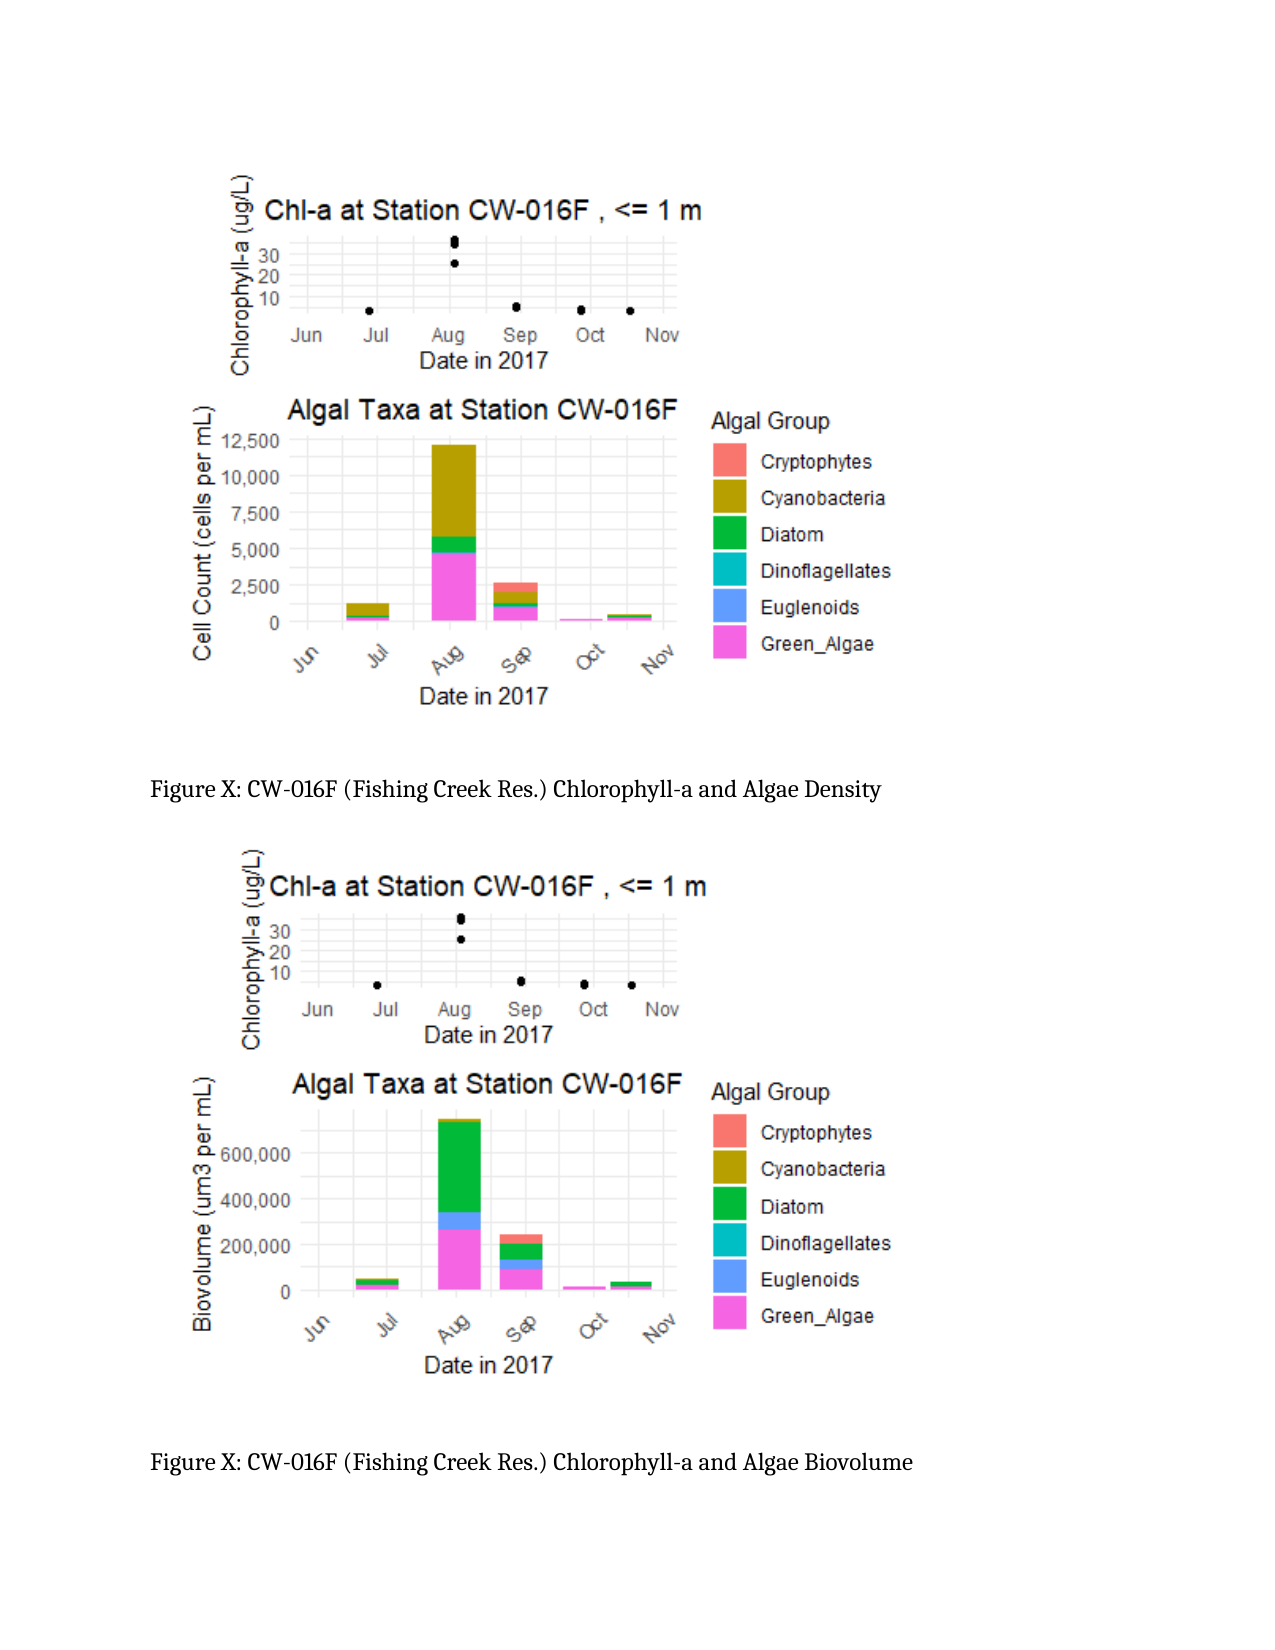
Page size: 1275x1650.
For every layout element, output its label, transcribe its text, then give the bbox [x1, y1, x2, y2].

picture [168, 150, 927, 757]
picture [168, 822, 927, 1429]
text Figure X: CW-016F (Fishing Creek Res.) Chlorophyll-a and Algae Biovolume [150, 1448, 1125, 1476]
text Figure X: CW-016F (Fishing Creek Res.) Chlorophyll-a and Algae Density [150, 775, 1125, 804]
